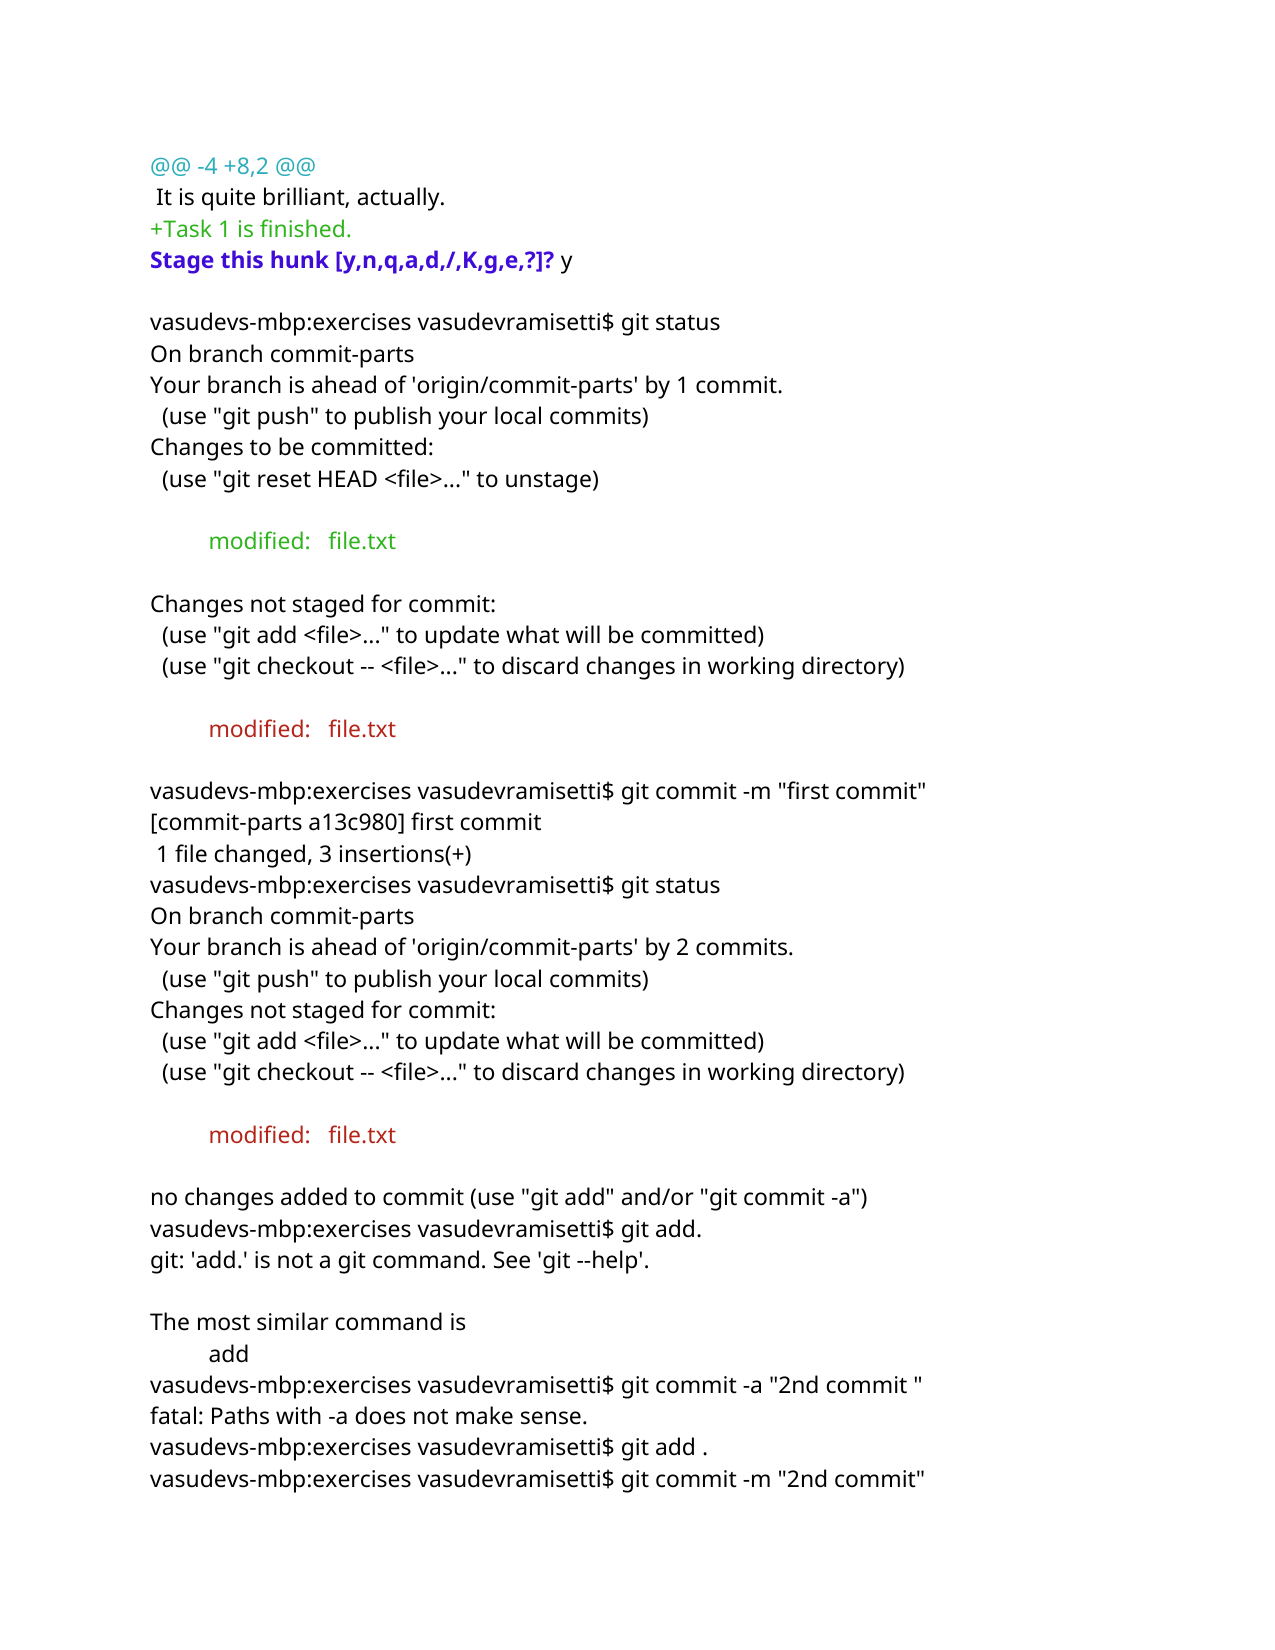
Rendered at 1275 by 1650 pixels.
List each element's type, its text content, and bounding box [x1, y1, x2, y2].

text git: 'add.' is not a git command. See 'git --help'. [150, 1244, 1125, 1275]
text Your branch is ahead of 'origin/commit-parts' by 2 commits. [150, 931, 1125, 962]
text Changes to be committed: [150, 431, 1125, 462]
text no changes added to commit (use "git add" and/or "git commit -a") [150, 1181, 1125, 1212]
text Stage this hunk [y,n,q,a,d,/,K,g,e,?]? y [150, 244, 1125, 275]
text add [150, 1337, 1125, 1369]
text vasudevs-mbp:exercises vasudevramisetti$ git add. [150, 1212, 1125, 1244]
text modified: file.txt [150, 525, 1125, 556]
text modified: file.txt [150, 712, 1125, 744]
text Changes not staged for commit: [150, 994, 1125, 1025]
text (use "git push" to publish your local commits) [150, 400, 1125, 431]
text Your branch is ahead of 'origin/commit-parts' by 1 commit. [150, 369, 1125, 400]
text (use "git checkout -- <file>..." to discard changes in working directory) [150, 1056, 1125, 1087]
text modified: file.txt [150, 1119, 1125, 1150]
text fatal: Paths with -a does not make sense. [150, 1400, 1125, 1431]
text vasudevs-mbp:exercises vasudevramisetti$ git commit -a "2nd commit " [150, 1369, 1125, 1400]
text [commit-parts a13c980] first commit [150, 806, 1125, 837]
text (use "git push" to publish your local commits) [150, 962, 1125, 994]
text @@ -4 +8,2 @@ [150, 150, 1125, 181]
text 1 file changed, 3 insertions(+) [150, 837, 1125, 869]
text +Task 1 is finished. [150, 212, 1125, 244]
text (use "git checkout -- <file>..." to discard changes in working directory) [150, 650, 1125, 681]
text (use "git add <file>..." to update what will be committed) [150, 619, 1125, 650]
text On branch commit-parts [150, 337, 1125, 369]
text It is quite brilliant, actually. [150, 181, 1125, 212]
text vasudevs-mbp:exercises vasudevramisetti$ git commit -m "2nd commit" [150, 1462, 1125, 1494]
text vasudevs-mbp:exercises vasudevramisetti$ git add . [150, 1431, 1125, 1462]
text The most similar command is [150, 1306, 1125, 1337]
text Changes not staged for commit: [150, 587, 1125, 619]
text vasudevs-mbp:exercises vasudevramisetti$ git commit -m "first commit" [150, 775, 1125, 806]
text vasudevs-mbp:exercises vasudevramisetti$ git status [150, 869, 1125, 900]
text (use "git reset HEAD <file>..." to unstage) [150, 462, 1125, 494]
text vasudevs-mbp:exercises vasudevramisetti$ git status [150, 306, 1125, 337]
text (use "git add <file>..." to update what will be committed) [150, 1025, 1125, 1056]
text On branch commit-parts [150, 900, 1125, 931]
